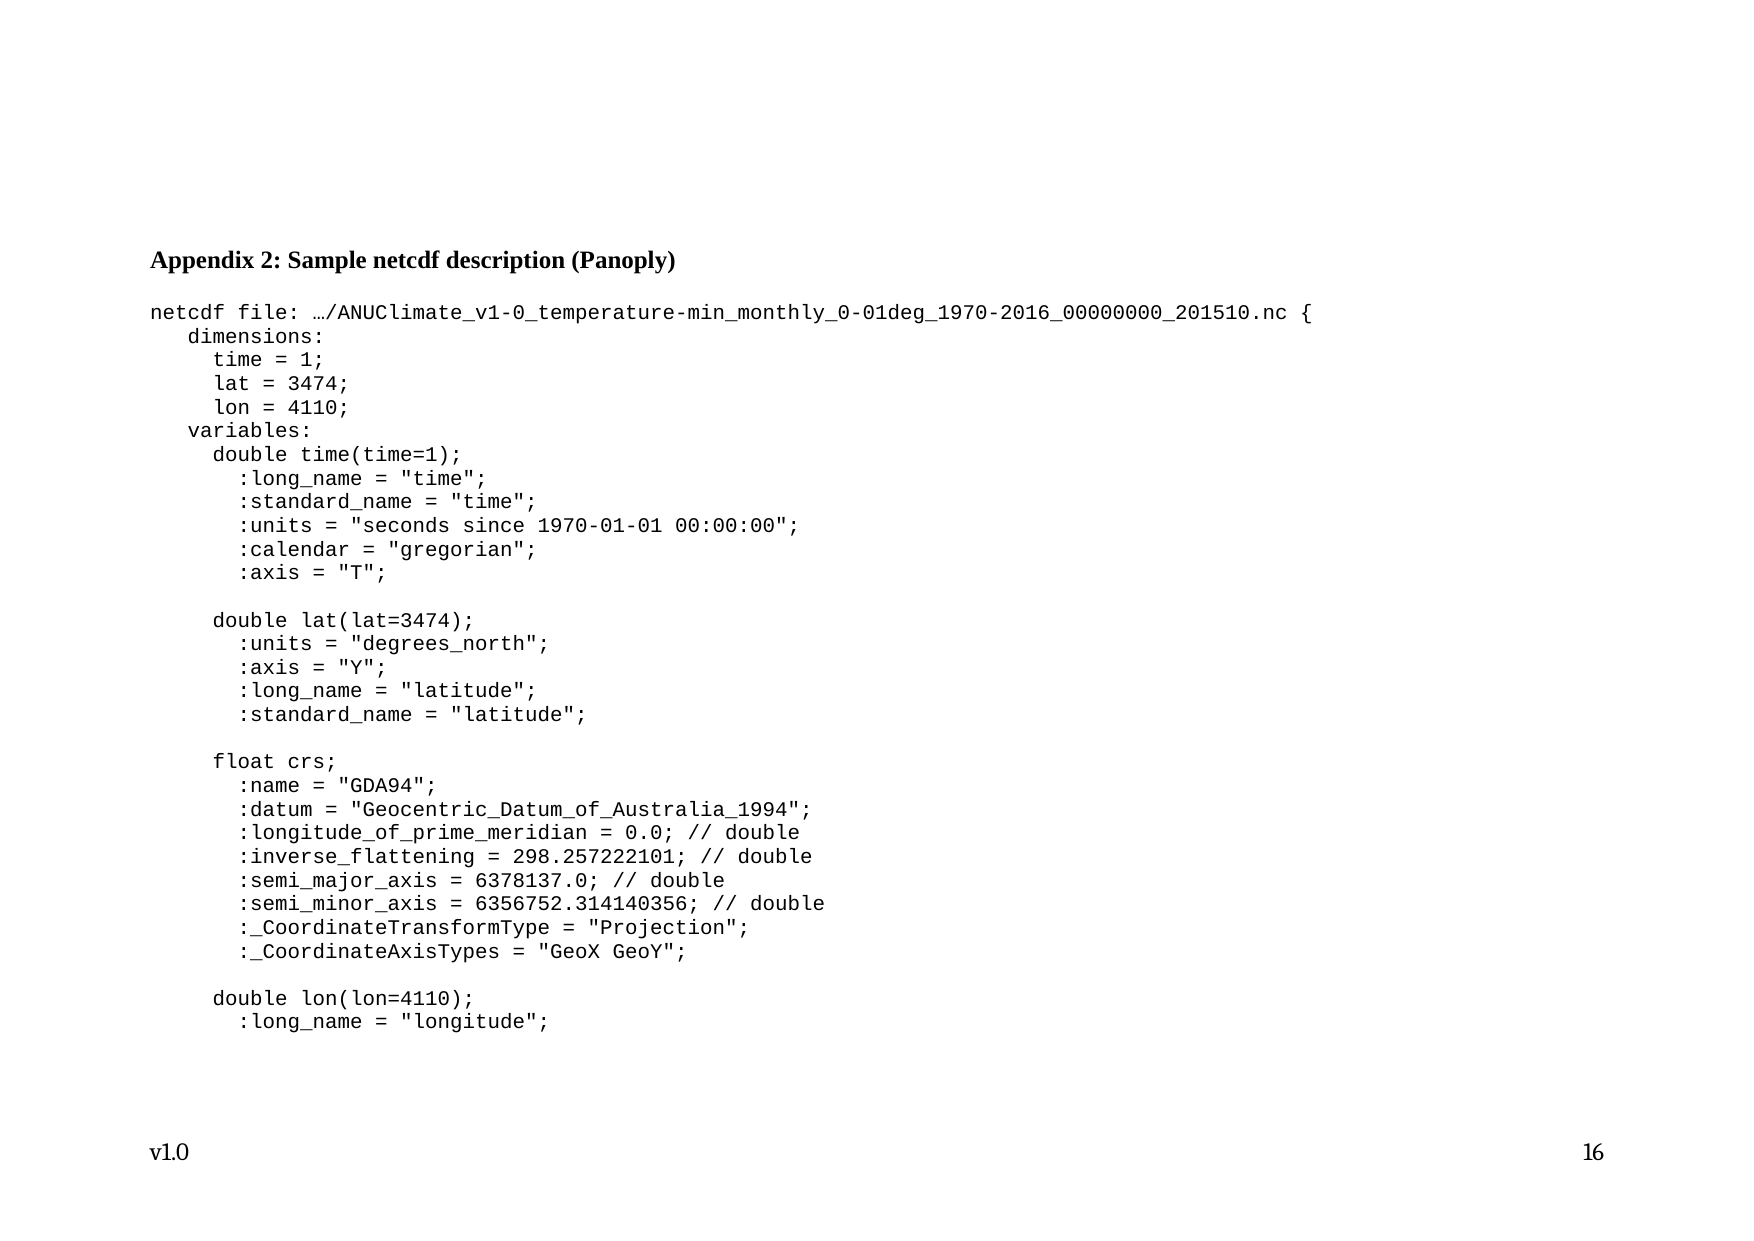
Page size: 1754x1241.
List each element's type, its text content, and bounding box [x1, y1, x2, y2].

text :axis = "Y"; [150, 657, 1604, 681]
text Appendix 2: Sample netcdf description (Panoply) [150, 245, 1604, 273]
text netcdf file: …/ANUClimate_v1-0_temperature-min_monthly_0-01deg_1970-2016_00000000_201510.nc { [150, 302, 1604, 326]
text time = 1; [150, 349, 1604, 373]
text dimensions: [150, 326, 1604, 349]
text :semi_minor_axis = 6356752.314140356; // double [150, 893, 1604, 917]
text :name = "GDA94"; [150, 775, 1604, 799]
text :datum = "Geocentric_Datum_of_Australia_1994"; [150, 799, 1604, 822]
text lon = 4110; [150, 397, 1604, 420]
text :standard_name = "latitude"; [150, 704, 1604, 728]
text :semi_major_axis = 6378137.0; // double [150, 870, 1604, 893]
text :_CoordinateTransformType = "Projection"; [150, 917, 1604, 941]
text :longitude_of_prime_meridian = 0.0; // double [150, 822, 1604, 846]
text :_CoordinateAxisTypes = "GeoX GeoY"; [150, 941, 1604, 964]
text :long_name = "latitude"; [150, 681, 1604, 704]
text double lat(lat=3474); [150, 609, 1604, 633]
text float crs; [150, 751, 1604, 775]
text :calendar = "gregorian"; [150, 539, 1604, 562]
text lat = 3474; [150, 373, 1604, 397]
text :long_name = "time"; [150, 468, 1604, 491]
text double time(time=1); [150, 444, 1604, 468]
text :standard_name = "time"; [150, 491, 1604, 515]
text variables: [150, 420, 1604, 444]
text :axis = "T"; [150, 562, 1604, 586]
text :units = "seconds since 1970-01-01 00:00:00"; [150, 515, 1604, 539]
text :inverse_flattening = 298.257222101; // double [150, 846, 1604, 870]
text :long_name = "longitude"; [150, 1012, 1604, 1035]
text :units = "degrees_north"; [150, 633, 1604, 657]
text double lon(lon=4110); [150, 988, 1604, 1012]
